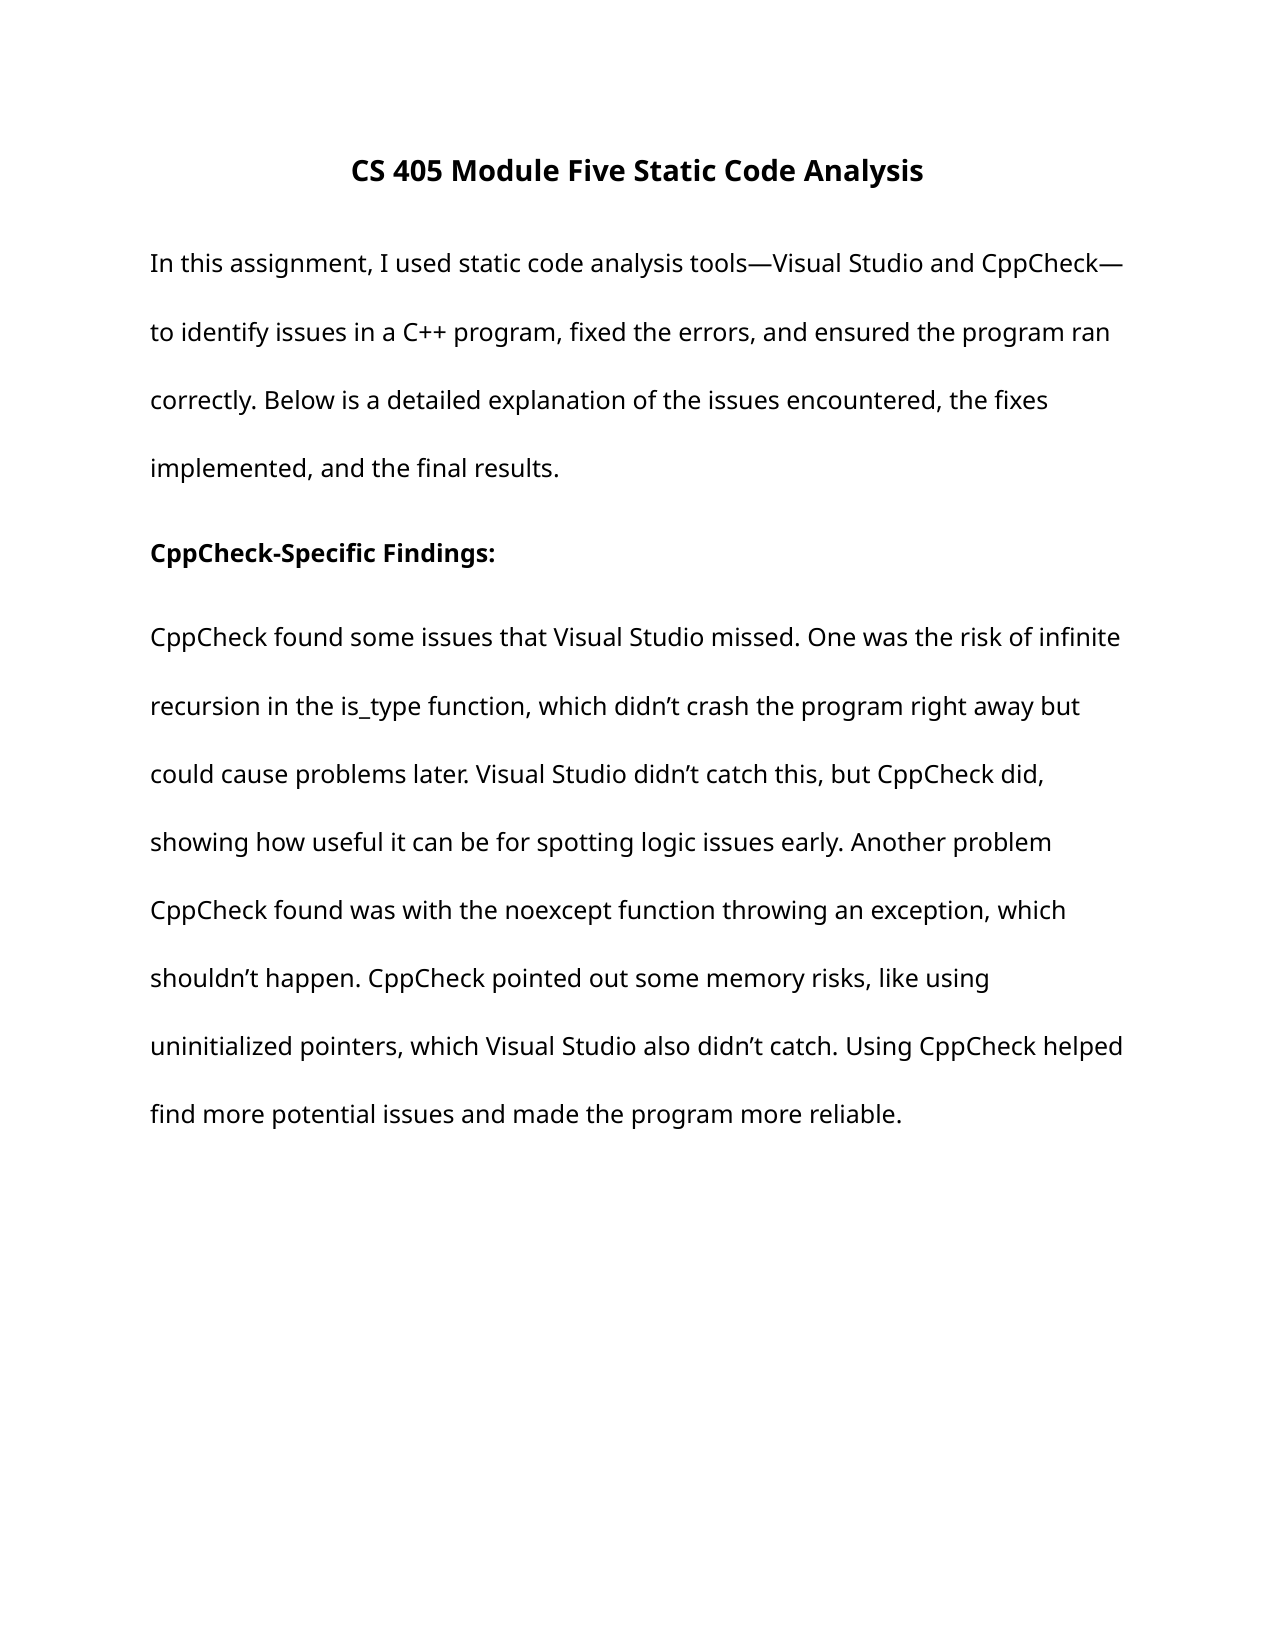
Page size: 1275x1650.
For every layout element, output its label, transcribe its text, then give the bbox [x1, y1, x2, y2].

text In this assignment, I used static code analysis tools—Visual Studio and CppCheck—to identify issues in a C++ program, fixed the errors, and ensured the program ran correctly. Below is a detailed explanation of the issues encountered, the fixes implemented, and the final results. [150, 246, 1125, 484]
text CppCheck found some issues that Visual Studio missed. One was the risk of infinite recursion in the is_type function, which didn’t crash the program right away but could cause problems later. Visual Studio didn’t catch this, but CppCheck did, showing how useful it can be for spotting logic issues early. Another problem CppCheck found was with the noexcept function throwing an exception, which shouldn’t happen. CppCheck pointed out some memory risks, like using uninitialized pointers, which Visual Studio also didn’t catch. Using CppCheck helped find more potential issues and made the program more reliable. [150, 620, 1125, 1131]
text CS 405 Module Five Static Code Analysis [150, 150, 1125, 190]
text CppCheck-Specific Findings: [150, 535, 1125, 569]
